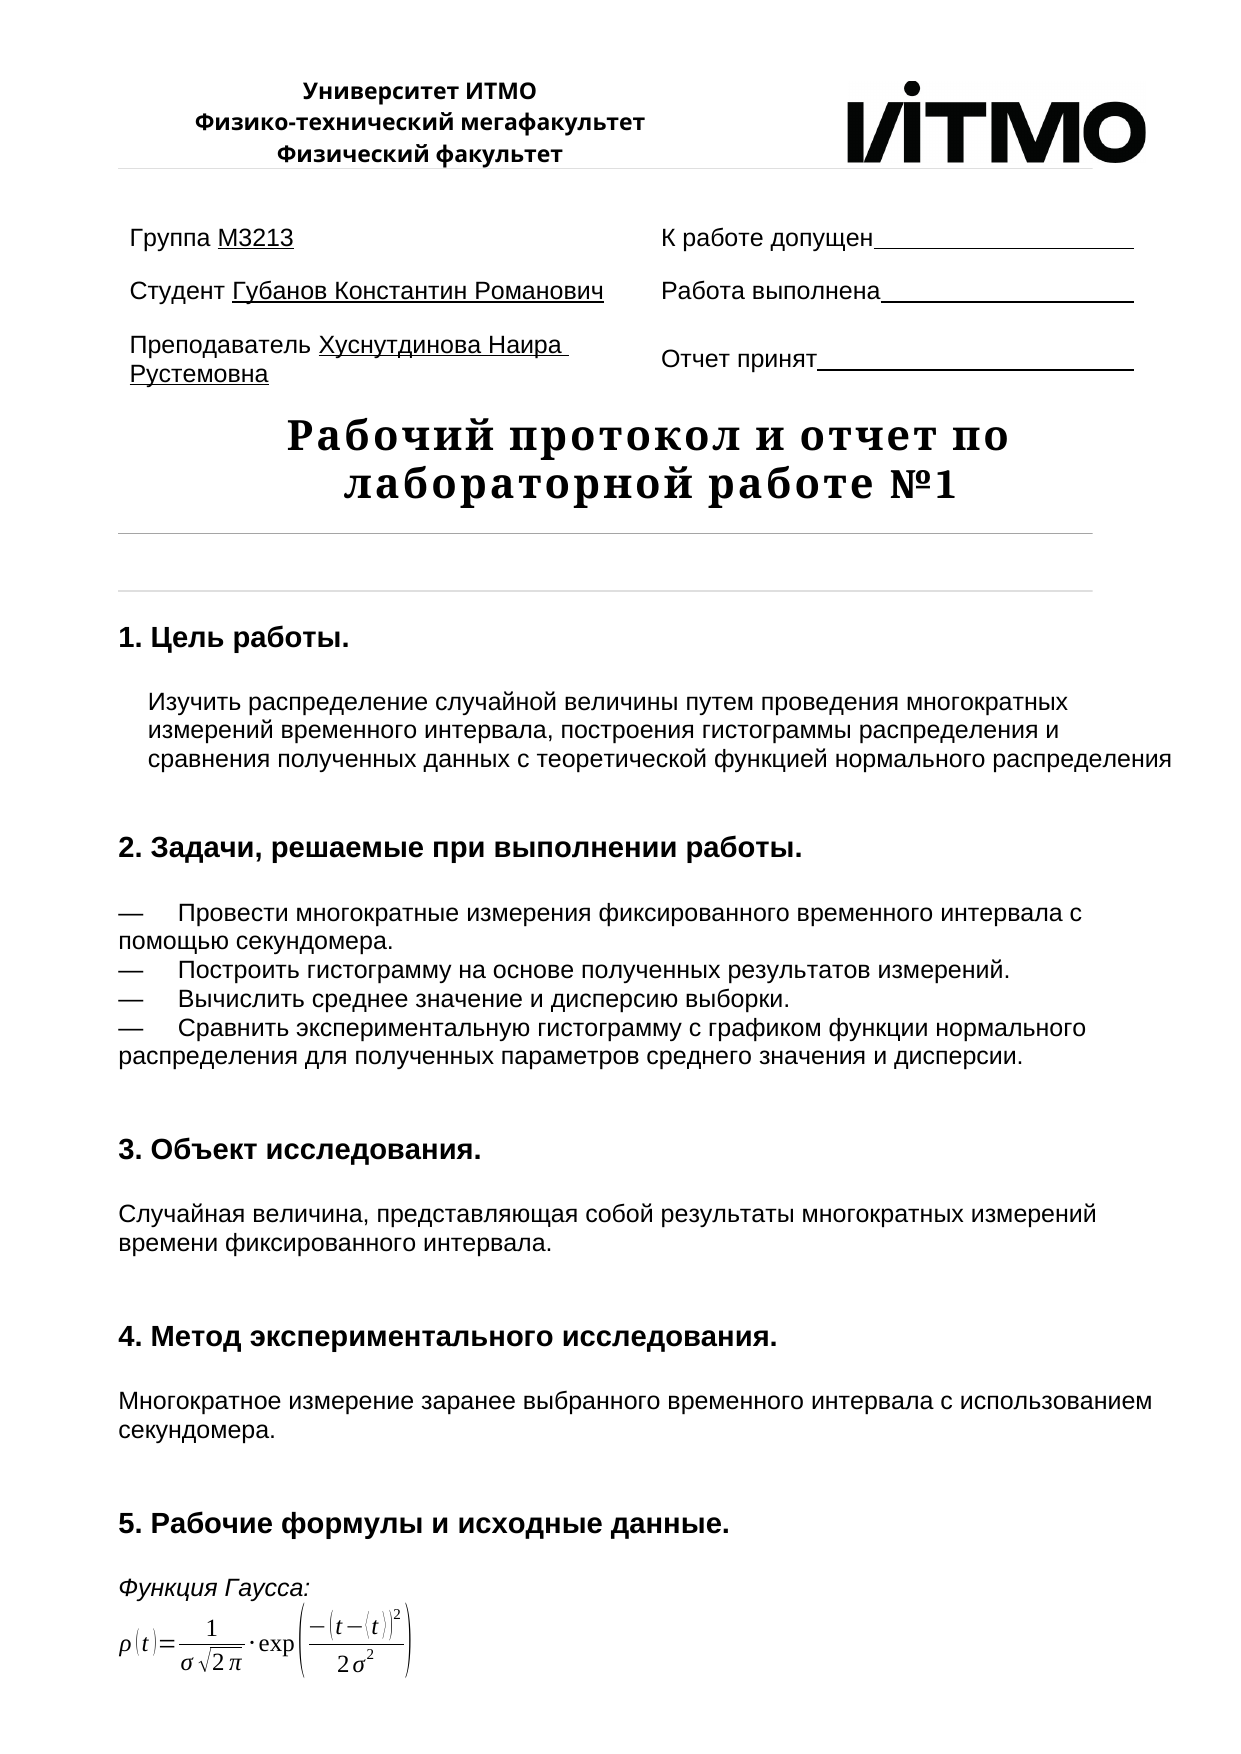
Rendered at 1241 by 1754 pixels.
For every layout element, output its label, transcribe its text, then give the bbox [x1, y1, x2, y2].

picture [847, 81, 1146, 163]
text Функция Гаусса: [118, 1573, 1181, 1602]
table_cell Отчет принят [650, 305, 1181, 388]
text Случайная величина, представляющая собой результаты многократных измерений времени фиксированного интервала. [118, 1199, 1181, 1257]
text 1. Цель работы. [118, 620, 1181, 653]
text — Построить гистограмму на основе полученных результатов измерений. [118, 955, 1181, 984]
text — Провести многократные измерения фиксированного временного интервала с помощью секундомера. [118, 898, 1181, 955]
text Изучить распределение случайной величины путем проведения многократных измерений временного интервала, построения гистограммы распределения и сравнения полученных данных с теоретической функцией нормального распределения [148, 687, 1181, 773]
text 2. Задачи, решаемые при выполнении работы. [118, 831, 1181, 864]
table_cell Работа выполнена [650, 251, 1181, 305]
text — Вычислить среднее значение и дисперсию выборки. [118, 984, 1181, 1013]
text 4. Метод экспериментального исследования. [118, 1319, 1181, 1353]
table_cell Преподаватель Хуснутдинова Наира Рустемовна [118, 305, 649, 388]
text Рабочий протокол и отчет по лабораторной работе №1 [118, 413, 1181, 508]
text Многократное измерение заранее выбранного временного интервала с использованием секундомера. [118, 1386, 1181, 1444]
text 3. Объект исследования. [118, 1132, 1181, 1166]
text — Сравнить экспериментальную гистограмму с графиком функции нормального распределения для полученных параметров среднего значения и дисперсии. [118, 1013, 1181, 1070]
text 5. Рабочие формулы и исходные данные. [118, 1506, 1181, 1540]
table_header К работе допущен [650, 198, 1181, 251]
table_cell Студент Губанов Константин Романович [118, 251, 649, 305]
table_header Группа М3213 [118, 198, 649, 251]
